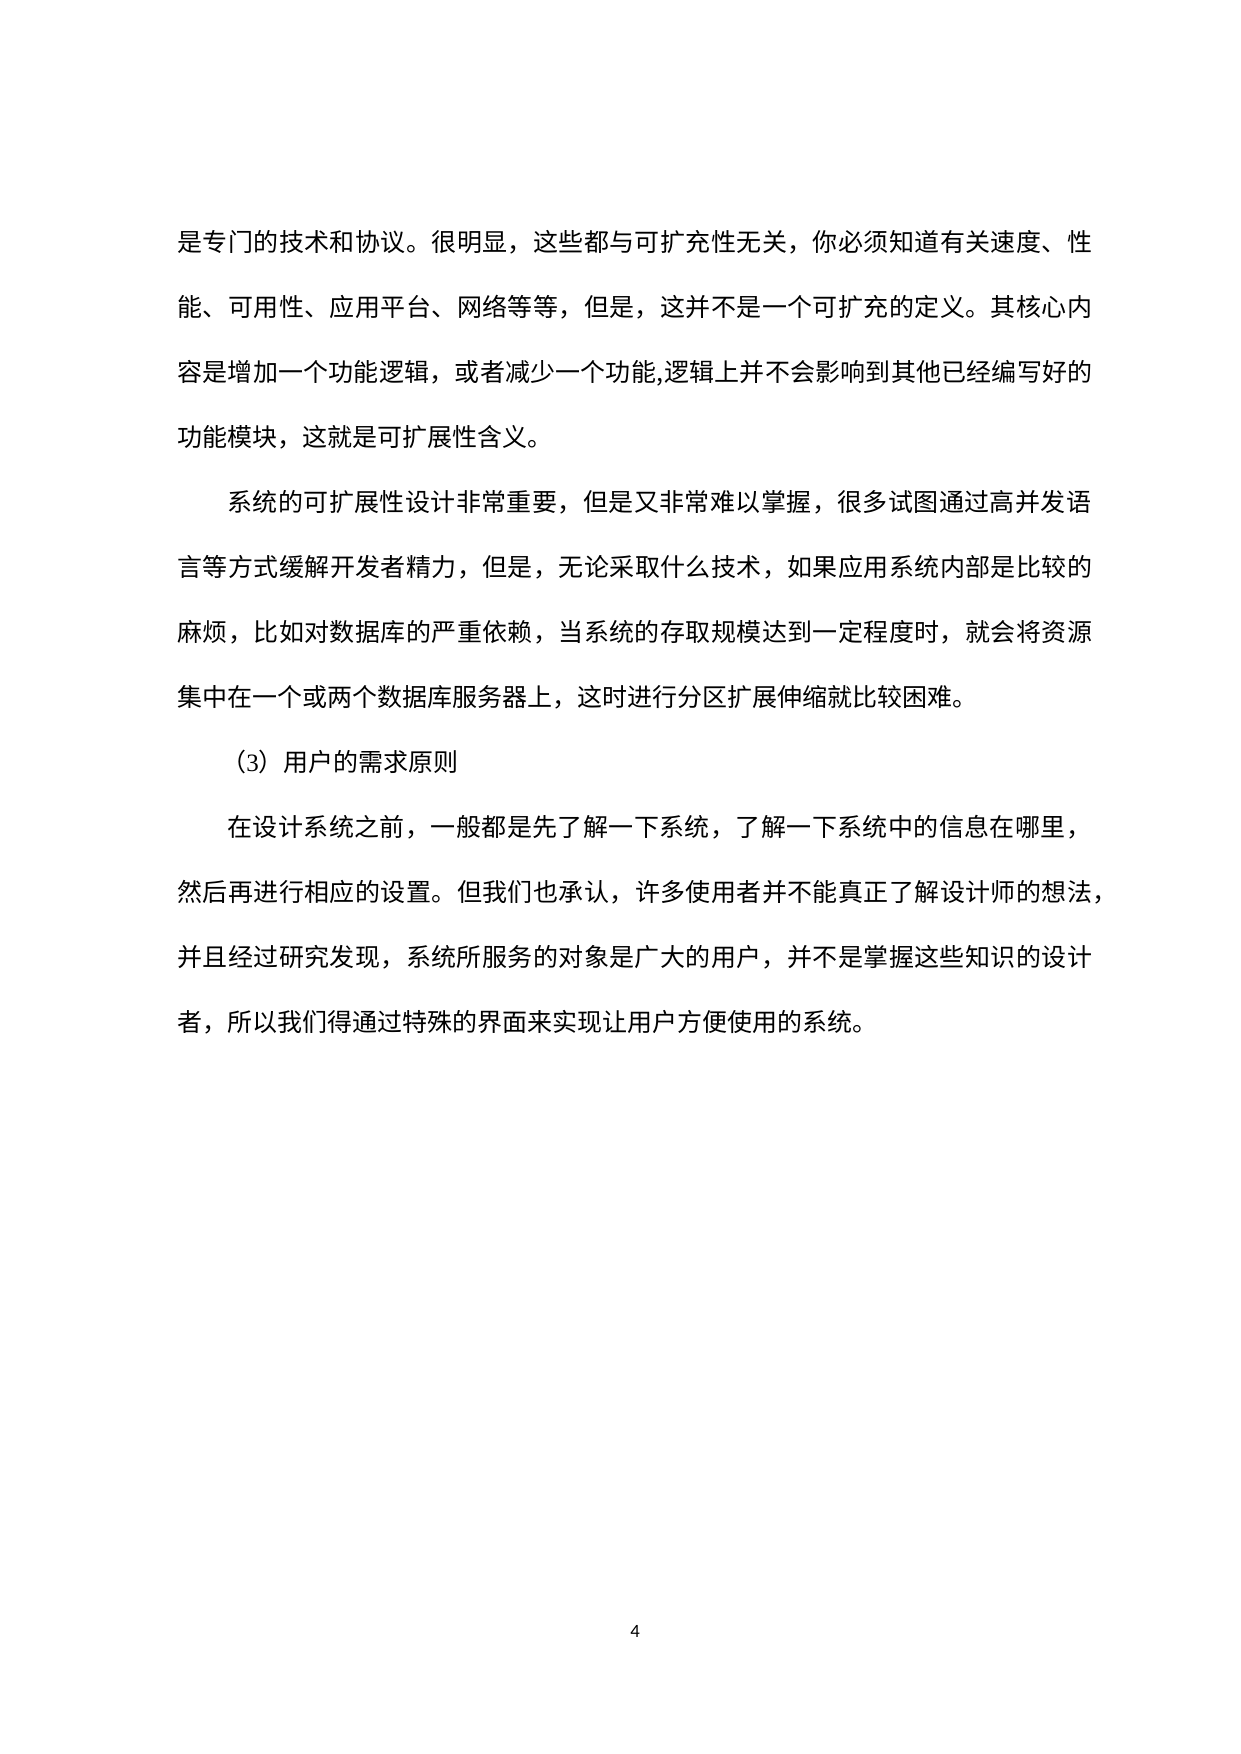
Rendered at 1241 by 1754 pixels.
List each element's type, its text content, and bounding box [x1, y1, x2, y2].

text 在设计系统之前，一般都是先了解一下系统，了解一下系统中的信息在哪里，然后再进行相应的设置。但我们也承认，许多使用者并不能真正了解设计师的想法，并且经过研究发现，系统所服务的对象是广大的用户，并不是掌握这些知识的设计者，所以我们得通过特殊的界面来实现让用户方便使用的系统。 [177, 793, 1093, 1053]
text 系统的可扩展性设计非常重要，但是又非常难以掌握，很多试图通过高并发语言等方式缓解开发者精力，但是，无论采取什么技术，如果应用系统内部是比较的麻烦，比如对数据库的严重依赖，当系统的存取规模达到一定程度时，就会将资源集中在一个或两个数据库服务器上，这时进行分区扩展伸缩就比较困难。 [177, 468, 1093, 728]
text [177, 208, 1093, 468]
text （3）用户的需求原则 [177, 728, 1093, 793]
